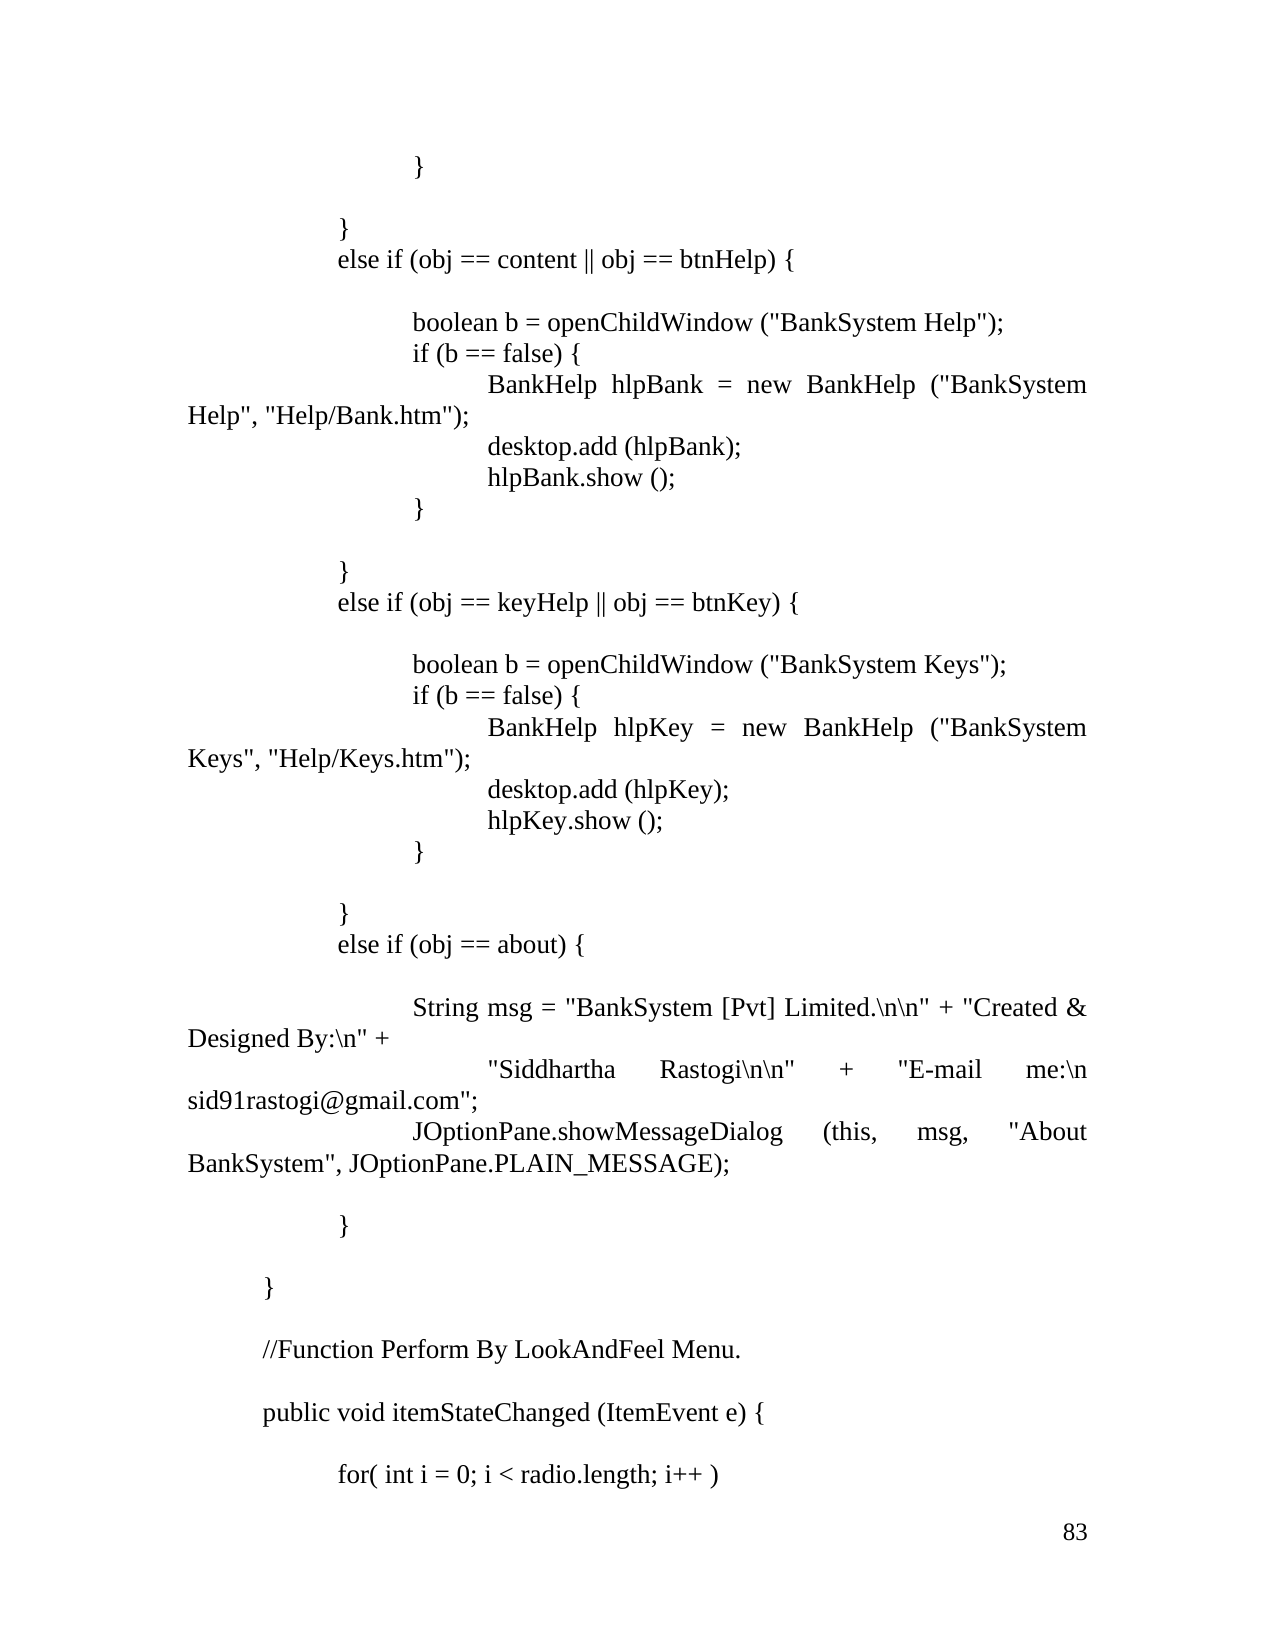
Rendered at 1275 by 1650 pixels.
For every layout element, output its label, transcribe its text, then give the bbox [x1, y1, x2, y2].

text boolean b = openChildWindow ("BankSystem Help"); [187, 306, 1087, 337]
text boolean b = openChildWindow ("BankSystem Keys"); [187, 648, 1087, 679]
text } [187, 897, 1087, 929]
text if (b == false) { [187, 337, 1087, 368]
text hlpKey.show (); [187, 804, 1087, 835]
text BankHelp hlpBank = new BankHelp ("BankSystem Help", "Help/Bank.htm"); [187, 368, 1087, 430]
text String msg = "BankSystem [Pvt] Limited.\n\n" + "Created & Designed By:\n" + [187, 991, 1087, 1053]
text } [187, 1271, 1087, 1302]
text } [187, 212, 1087, 243]
text } [187, 1209, 1087, 1240]
text hlpBank.show (); [187, 461, 1087, 493]
text "Siddhartha Rastogi\n\n" + "E-mail me:\n sid91rastogi@gmail.com"; [187, 1053, 1087, 1116]
text else if (obj == keyHelp || obj == btnKey) { [187, 586, 1087, 617]
text else if (obj == content || obj == btnHelp) { [187, 243, 1087, 274]
text desktop.add (hlpBank); [187, 430, 1087, 461]
text JOptionPane.showMessageDialog (this, msg, "About BankSystem", JOptionPane.PLAIN_MESSAGE); [187, 1116, 1087, 1178]
text //Function Perform By LookAndFeel Menu. [187, 1333, 1087, 1365]
text } [187, 555, 1087, 586]
text desktop.add (hlpKey); [187, 773, 1087, 804]
text } [187, 150, 1087, 181]
text BankHelp hlpKey = new BankHelp ("BankSystem Keys", "Help/Keys.htm"); [187, 711, 1087, 773]
text for( int i = 0; i < radio.length; i++ ) [187, 1458, 1087, 1489]
text public void itemStateChanged (ItemEvent e) { [187, 1396, 1087, 1427]
text } [187, 493, 1087, 524]
text } [187, 835, 1087, 866]
text if (b == false) { [187, 679, 1087, 711]
text else if (obj == about) { [187, 929, 1087, 960]
